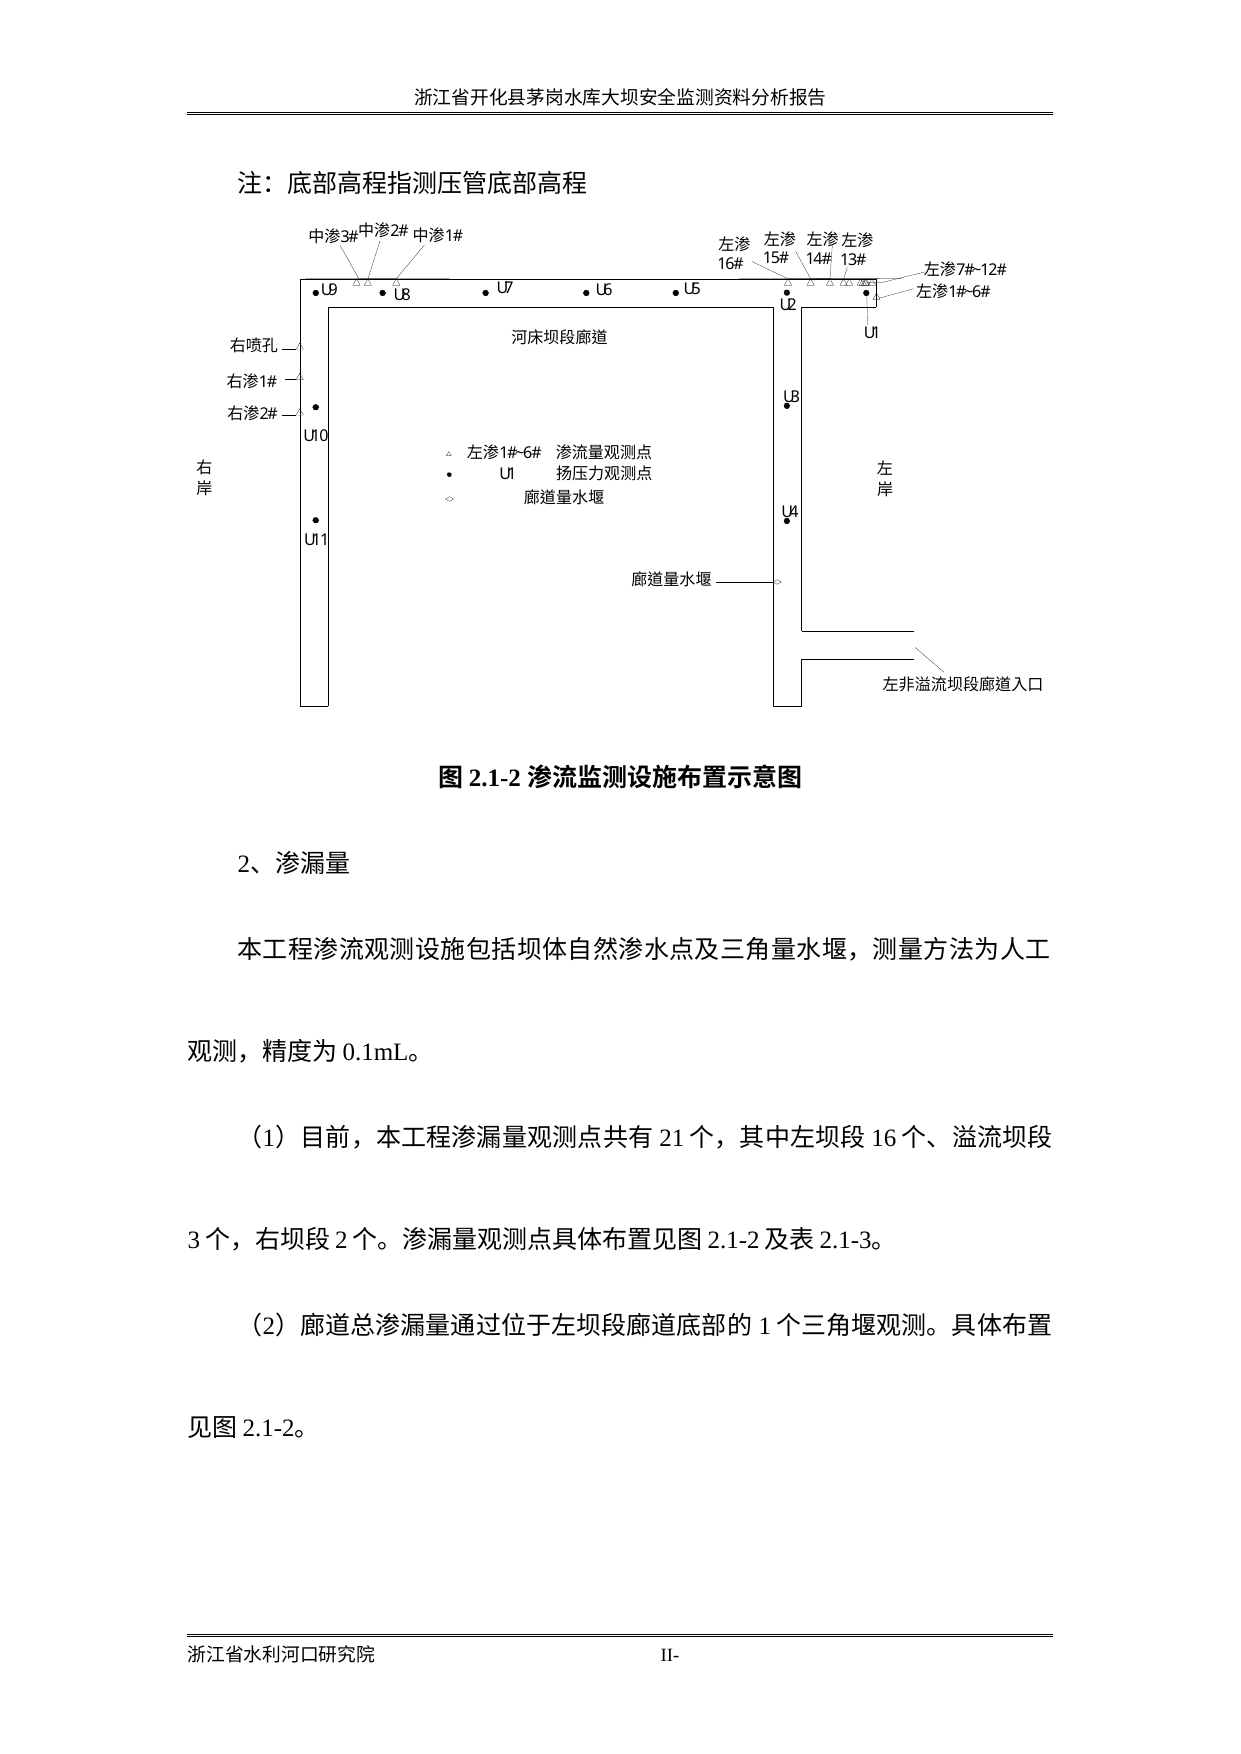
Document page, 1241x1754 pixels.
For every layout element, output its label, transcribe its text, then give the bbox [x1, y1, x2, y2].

text 本工程渗流观测设施包括坝体自然渗水点及三角量水堰，测量方法为人工观测，精度为0.1mL。 [187, 914, 1053, 1084]
text 图2.1-2 渗流监测设施布置示意图 [187, 742, 1053, 810]
text 2、渗漏量 [187, 828, 1053, 896]
text （1）目前，本工程渗漏量观测点共有21个，其中左坝段16个、溢流坝段3个，右坝段2个。渗漏量观测点具体布置见图2.1-2及表2.1-3。 [187, 1102, 1053, 1272]
text （2）廊道总渗漏量通过位于左坝段廊道底部的1个三角堰观测。具体布置见图2.1-2。 [187, 1290, 1053, 1460]
text 注：底部高程指测压管底部高程 [187, 164, 1053, 200]
